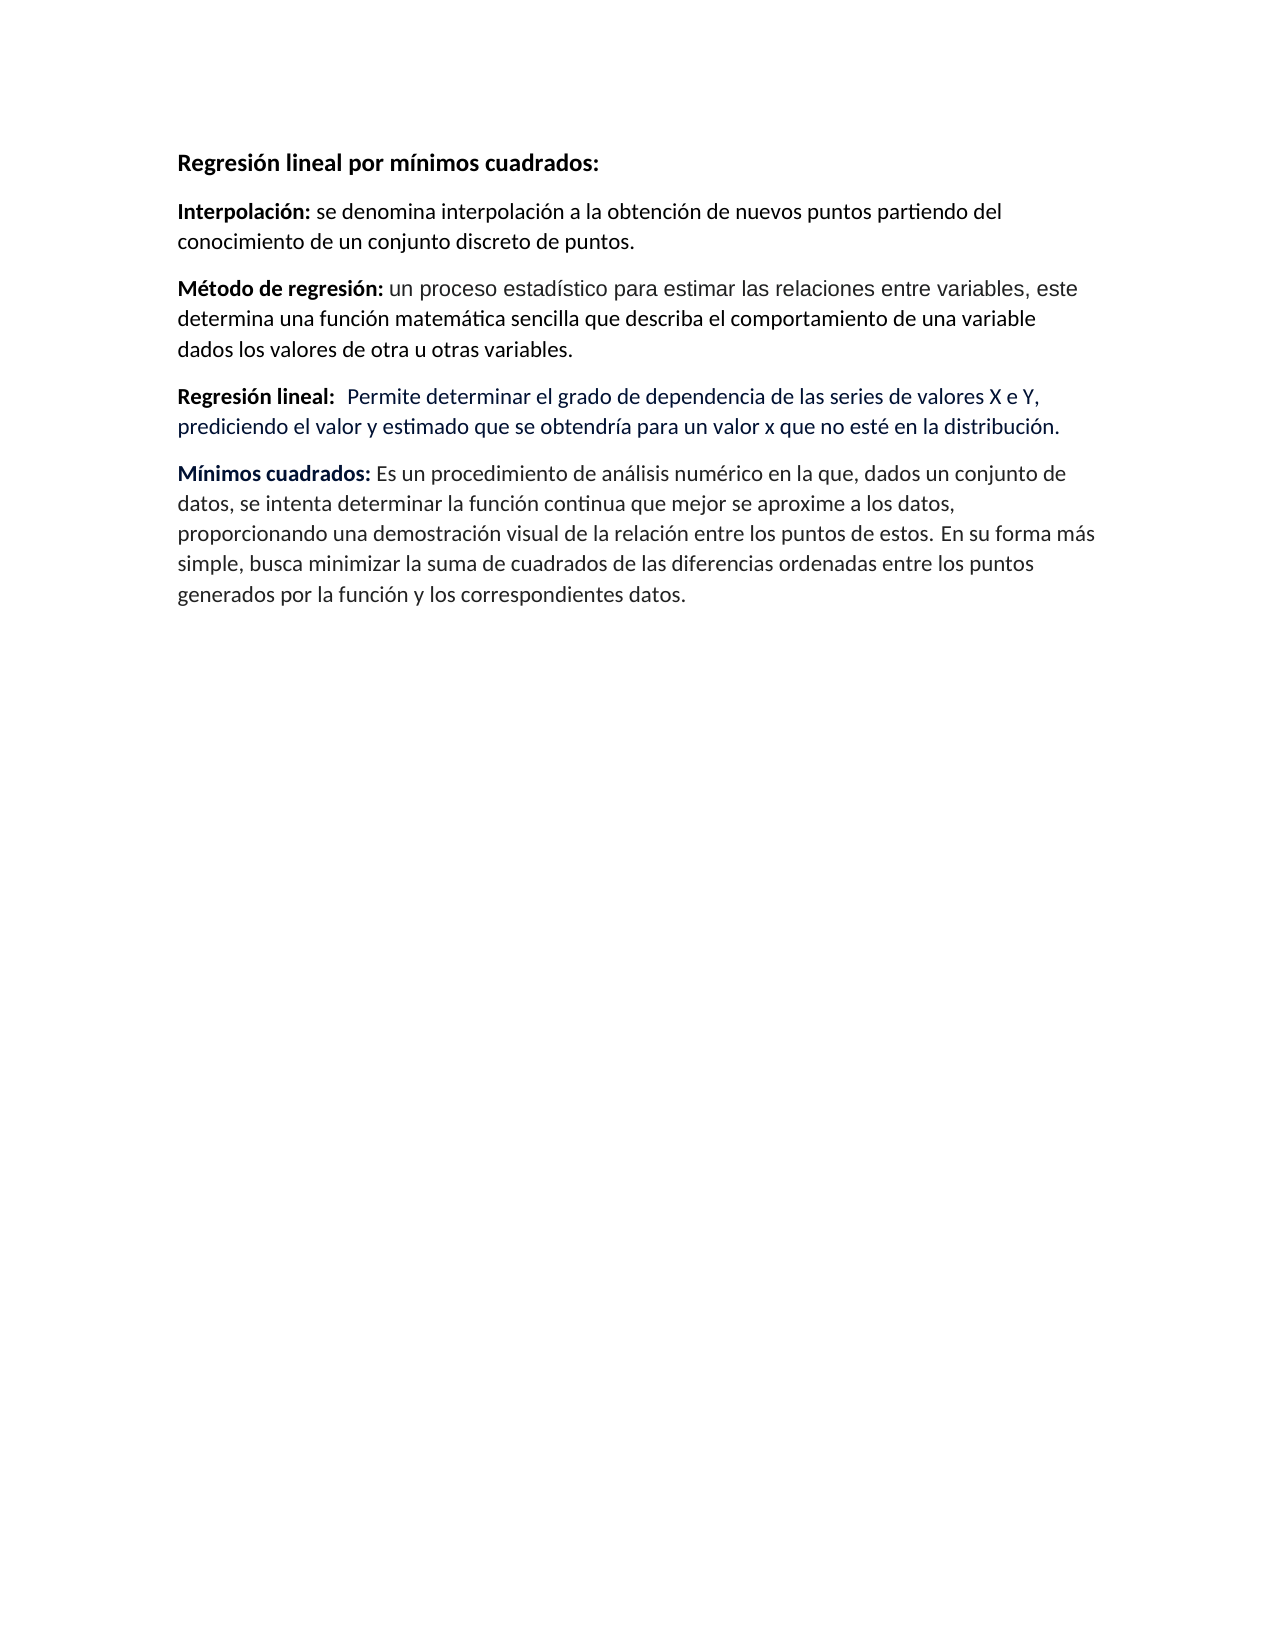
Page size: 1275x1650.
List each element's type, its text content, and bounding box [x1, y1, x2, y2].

text Regresión lineal por mínimos cuadrados: [177, 148, 1098, 178]
text Interpolación: se denomina interpolación a la obtención de nuevos puntos partiendo del conocimiento de un conjunto discreto de puntos. [177, 197, 1098, 255]
text Regresión lineal: Permite determinar el grado de dependencia de las series de valores X e Y, prediciendo el valor y estimado que se obtendría para un valor x que no esté en la distribución. [177, 382, 1098, 440]
text Método de regresión: un proceso estadístico para estimar las relaciones entre variables, este determina una función matemática sencilla que describa el comportamiento de una variable dados los valores de otra u otras variables. [177, 274, 1098, 363]
text Mínimos cuadrados: Es un procedimiento de análisis numérico en la que, dados un conjunto de datos, se intenta determinar la función continua que mejor se aproxime a los datos, proporcionando una demostración visual de la relación entre los puntos de estos. En su forma más simple, busca minimizar la suma de cuadrados de las diferencias ordenadas entre los puntos generados por la función y los correspondientes datos. [177, 459, 1098, 608]
